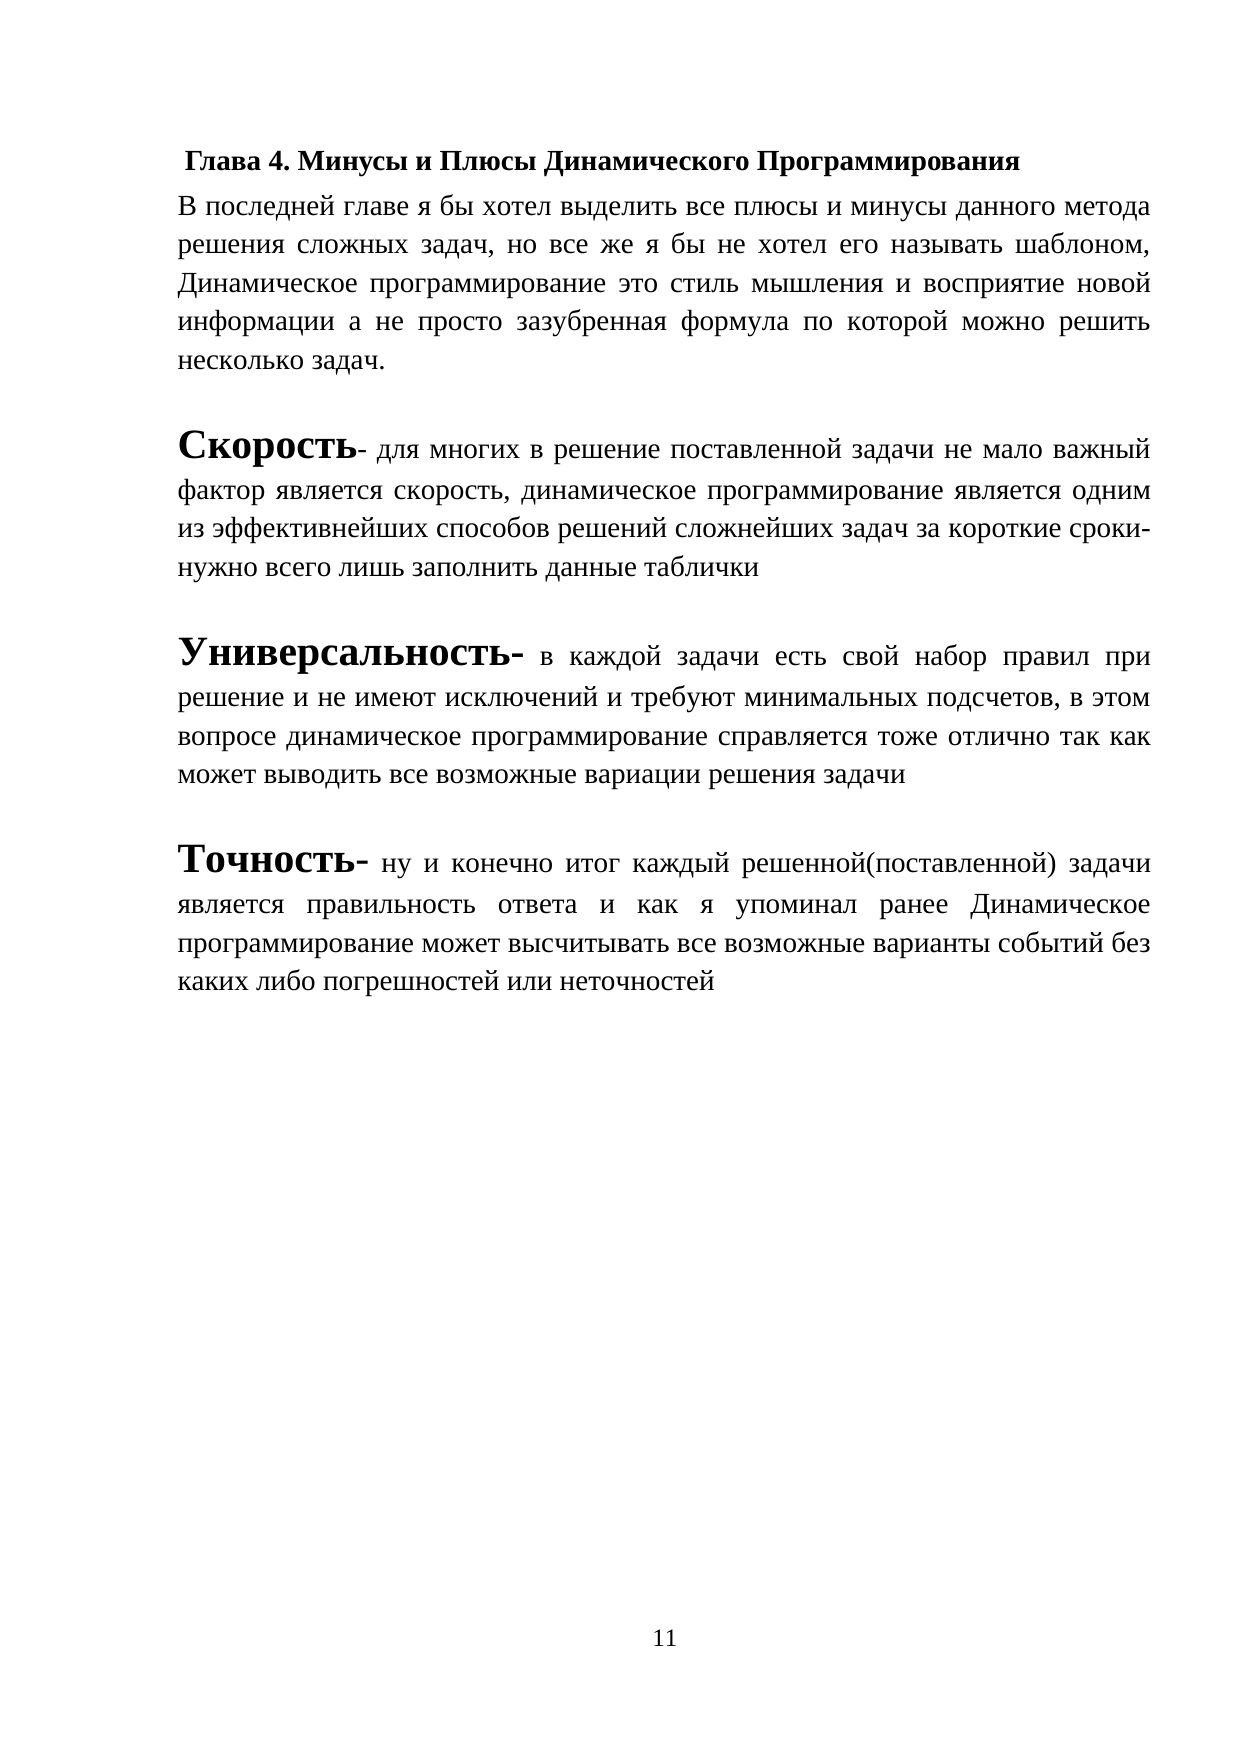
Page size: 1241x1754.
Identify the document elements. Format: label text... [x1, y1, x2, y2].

text Точность- ну и конечно итог каждый решенной(поставленной) задачи является правильность ответа и как я упоминал ранее Динамическое программирование может высчитывать все возможные варианты событий без каких либо погрешностей или неточностей [177, 833, 1152, 997]
subtitle Глава 4. Минусы и Плюсы Динамического Программирования [177, 143, 1152, 177]
text Скорость- для многих в решение поставленной задачи не мало важный фактор является скорость, динамическое программирование является одним из эффективнейших способов решений сложнейших задач за короткие сроки- нужно всего лишь заполнить данные таблички [177, 419, 1152, 583]
text В последней главе я бы хотел выделить все плюсы и минусы данного метода решения сложных задач, но все же я бы не хотел его называть шаблоном, Динамическое программирование это стиль мышления и восприятие новой информации а не просто зазубренная формула по которой можно решить несколько задач. [177, 188, 1152, 376]
text Универсальность- в каждой задачи есть свой набор правил при решение и не имеют исключений и требуют минимальных подсчетов, в этом вопросе динамическое программирование справляется тоже отлично так как может выводить все возможные вариации решения задачи [177, 626, 1152, 790]
